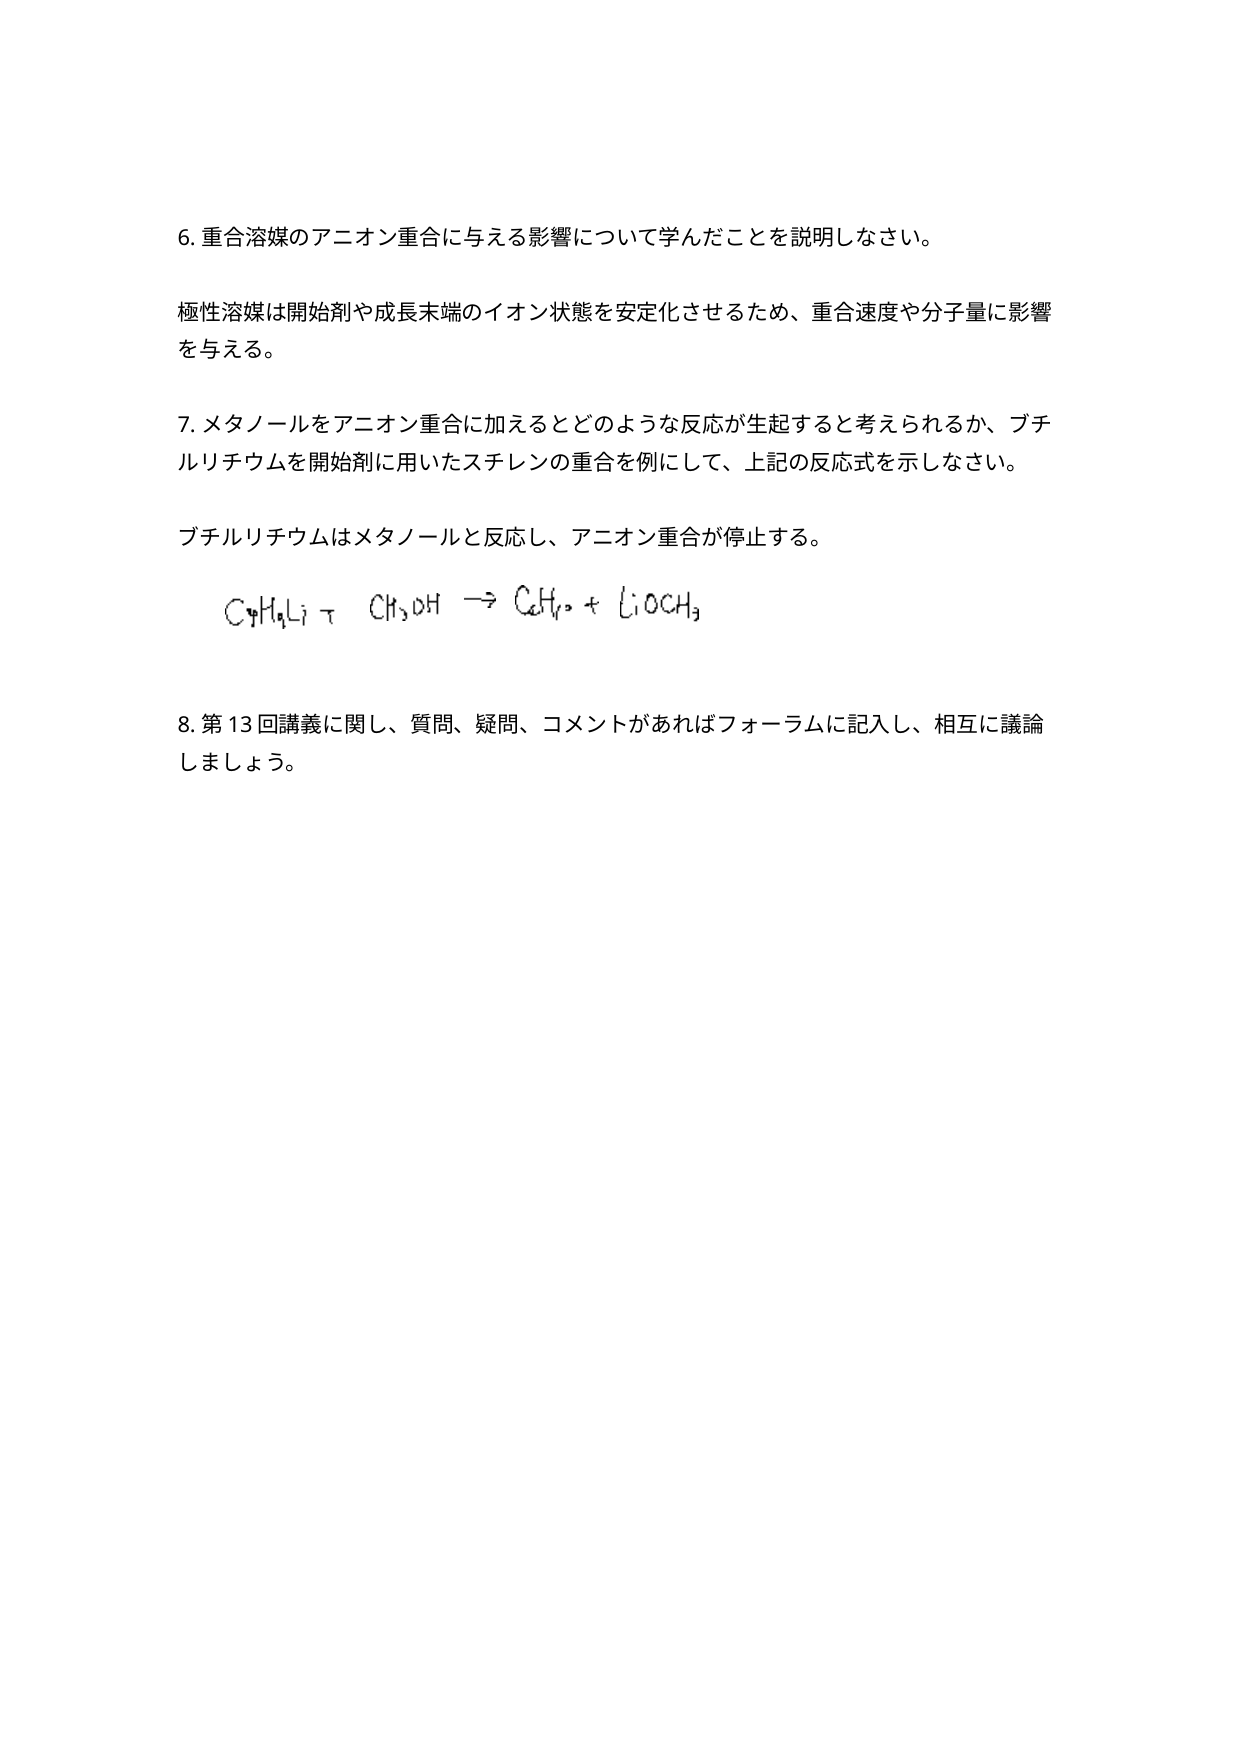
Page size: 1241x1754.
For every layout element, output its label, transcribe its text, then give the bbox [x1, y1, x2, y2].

text 6. 重合溶媒のアニオン重合に与える影響について学んだことを説明しなさい。 [177, 217, 1063, 254]
text 極性溶媒は開始剤や成長末端のイオン状態を安定化させるため、重合速度や分子量に影響を与える。 [177, 292, 1063, 367]
text ブチルリチウムはメタノールと反応し、アニオン重合が停止する。 [177, 517, 1063, 554]
picture [464, 592, 496, 608]
picture [225, 596, 336, 629]
picture [370, 593, 440, 621]
text 8. 第13回講義に関し、質問、疑問、コメントがあればフォーラムに記入し、相互に議論しましょう。 [177, 704, 1063, 779]
text 7. メタノールをアニオン重合に加えるとどのような反応が生起すると考えられるか、ブチルリチウムを開始剤に用いたスチレンの重合を例にして、上記の反応式を示しなさい。 [177, 404, 1063, 479]
picture [515, 585, 599, 622]
picture [620, 586, 699, 623]
